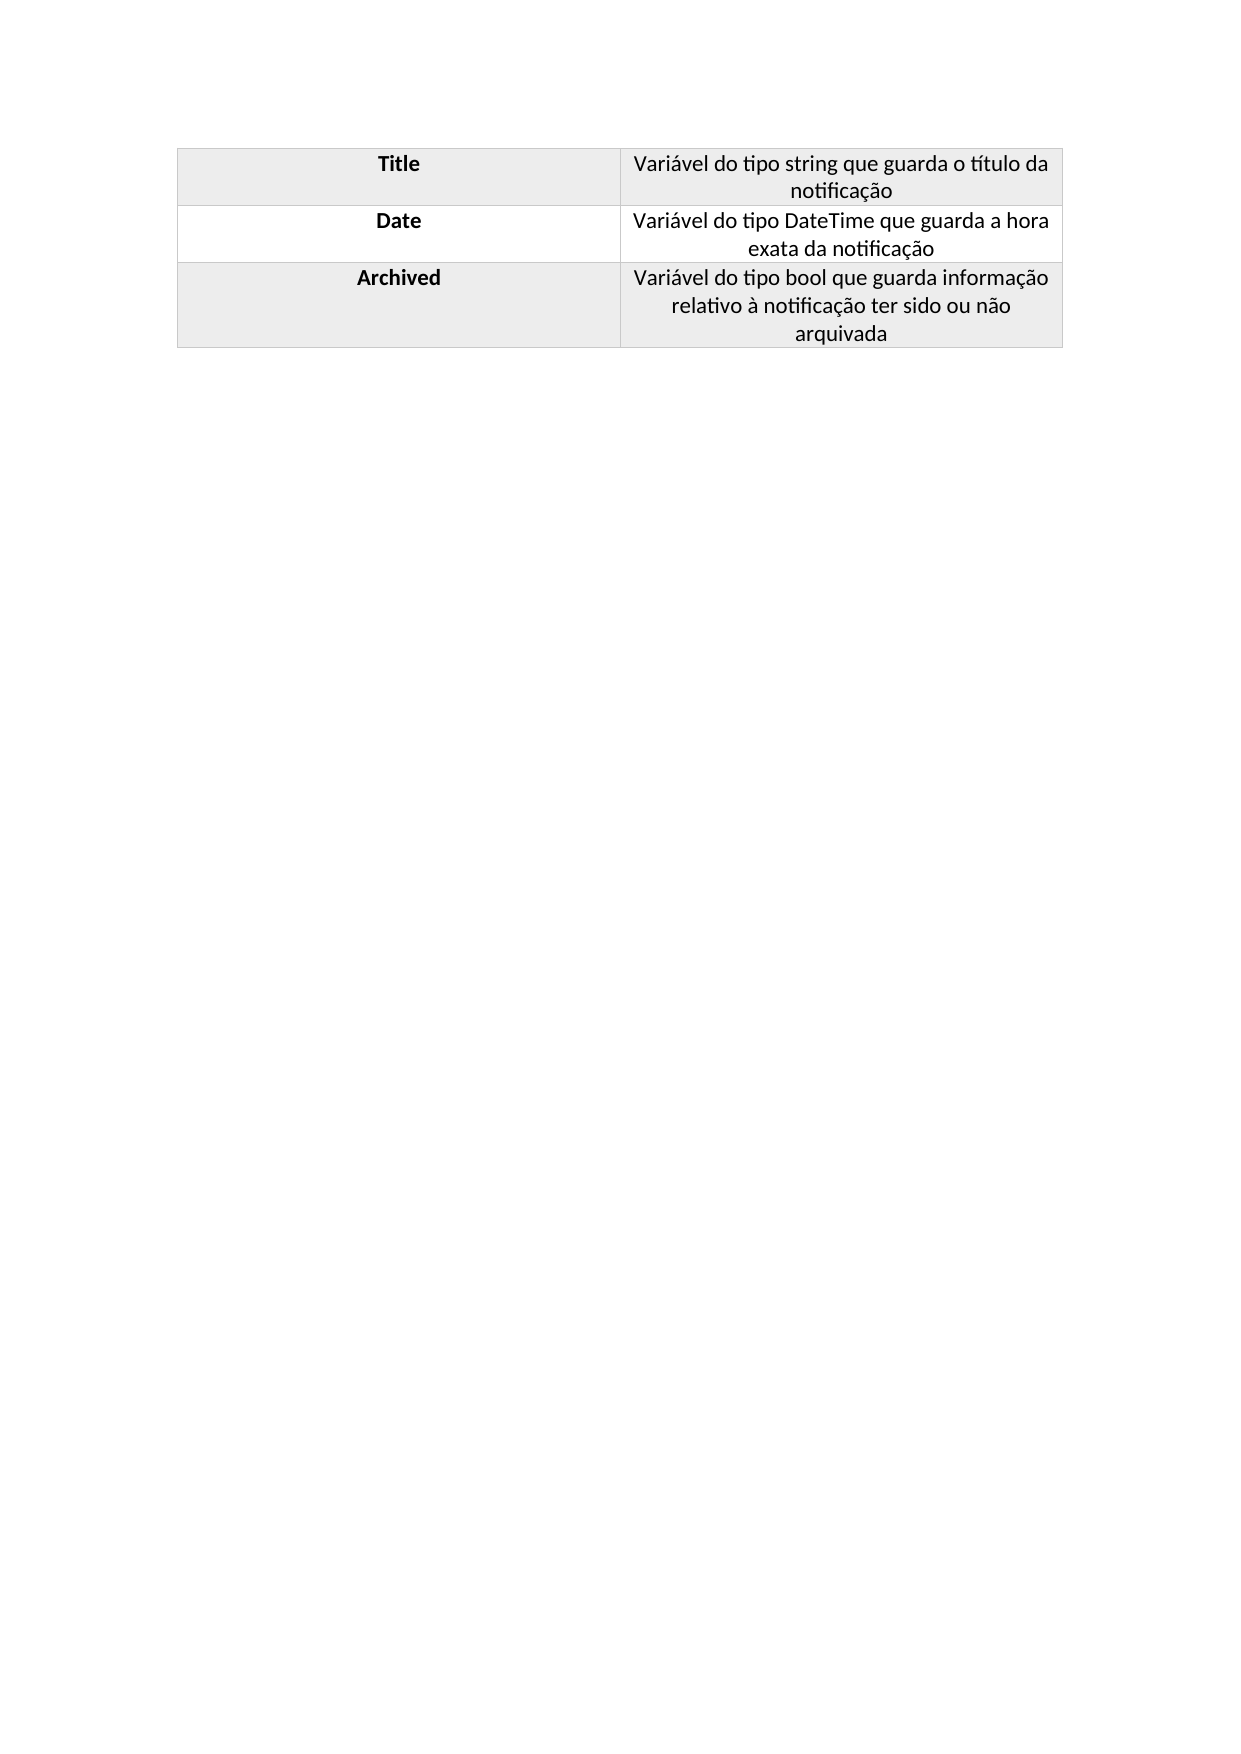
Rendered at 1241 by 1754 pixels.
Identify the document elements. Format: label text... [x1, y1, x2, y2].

table_cell Title [178, 149, 620, 205]
table_cell Archived [178, 263, 620, 347]
table_cell Variável do tipo DateTime que guarda a hora exata da notificação [621, 206, 1062, 262]
table_cell Variável do tipo string que guarda o título da notificação [621, 149, 1062, 205]
table_cell Variável do tipo bool que guarda informação relativo à notificação ter sido ou não arquivada [621, 263, 1062, 347]
table_cell Date [178, 206, 620, 262]
